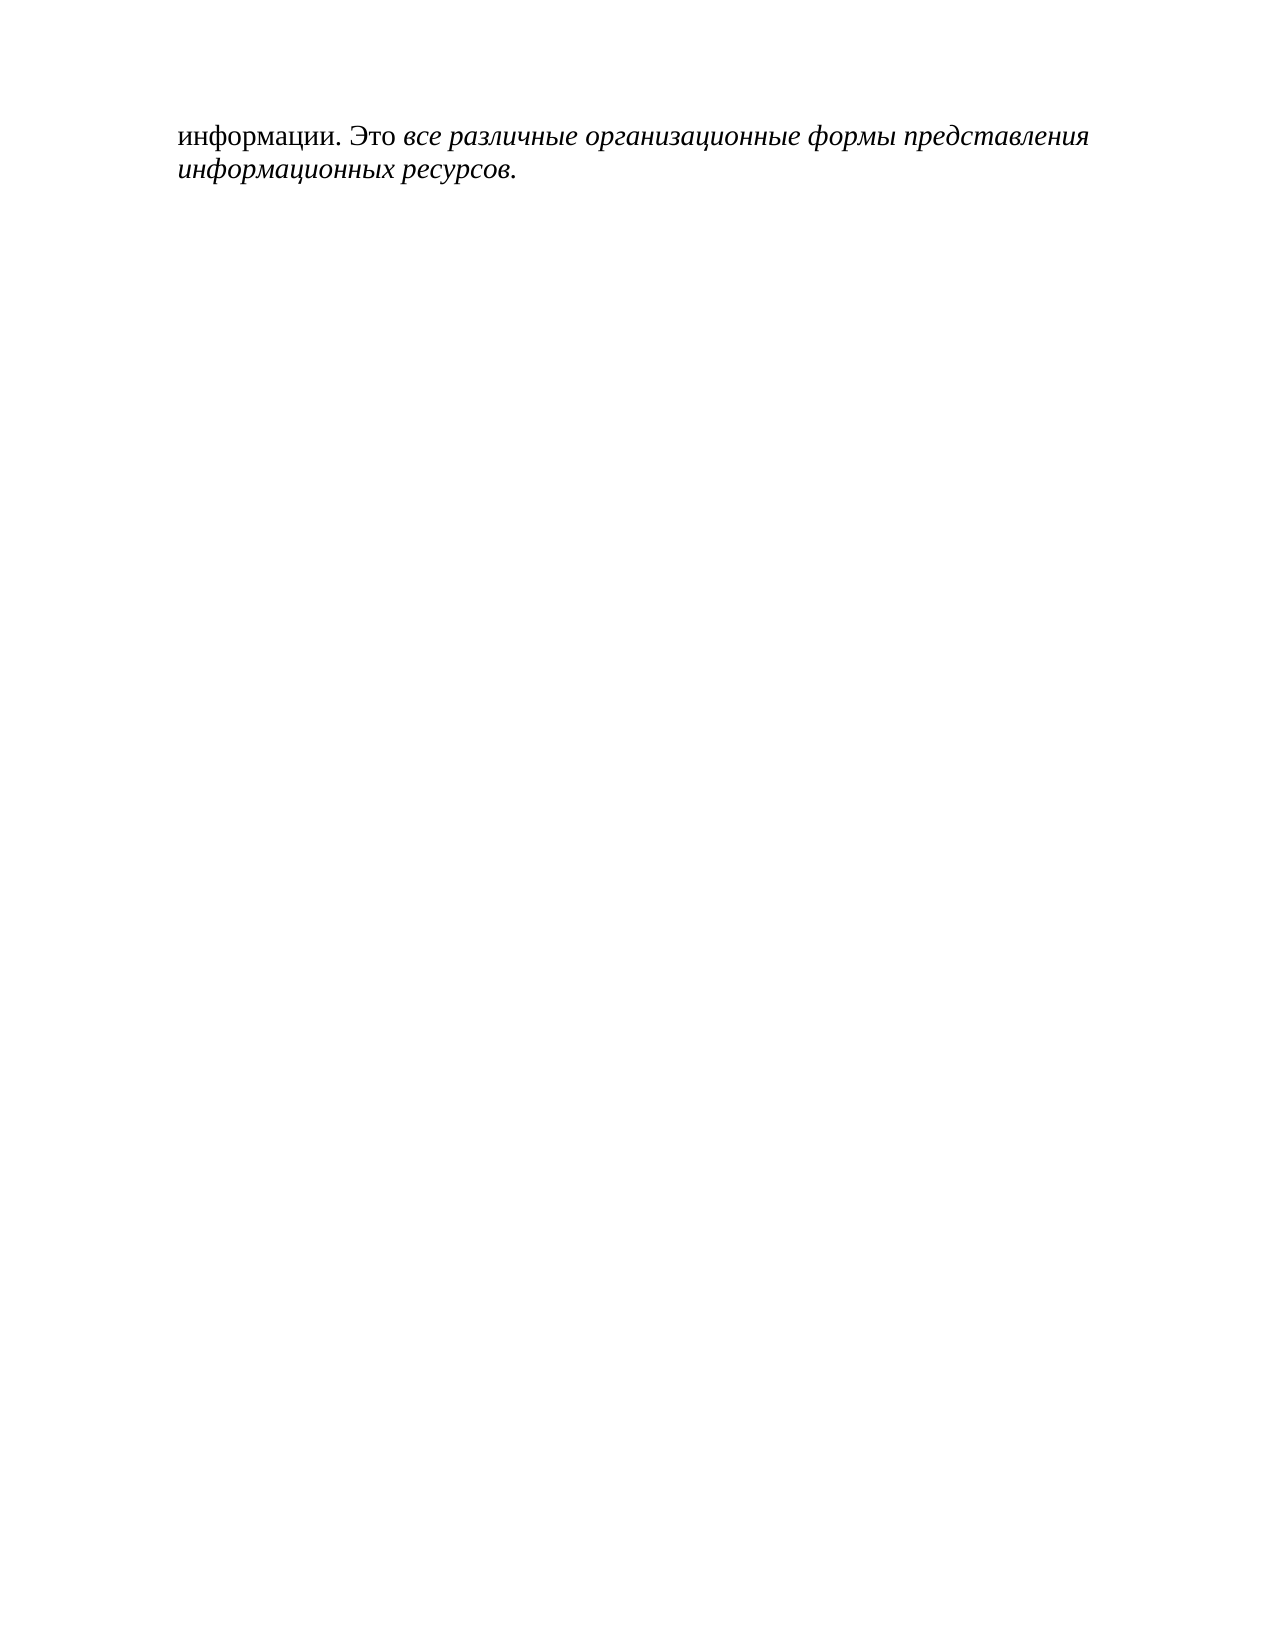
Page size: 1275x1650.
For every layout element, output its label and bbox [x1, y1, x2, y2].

text [177, 118, 1186, 185]
